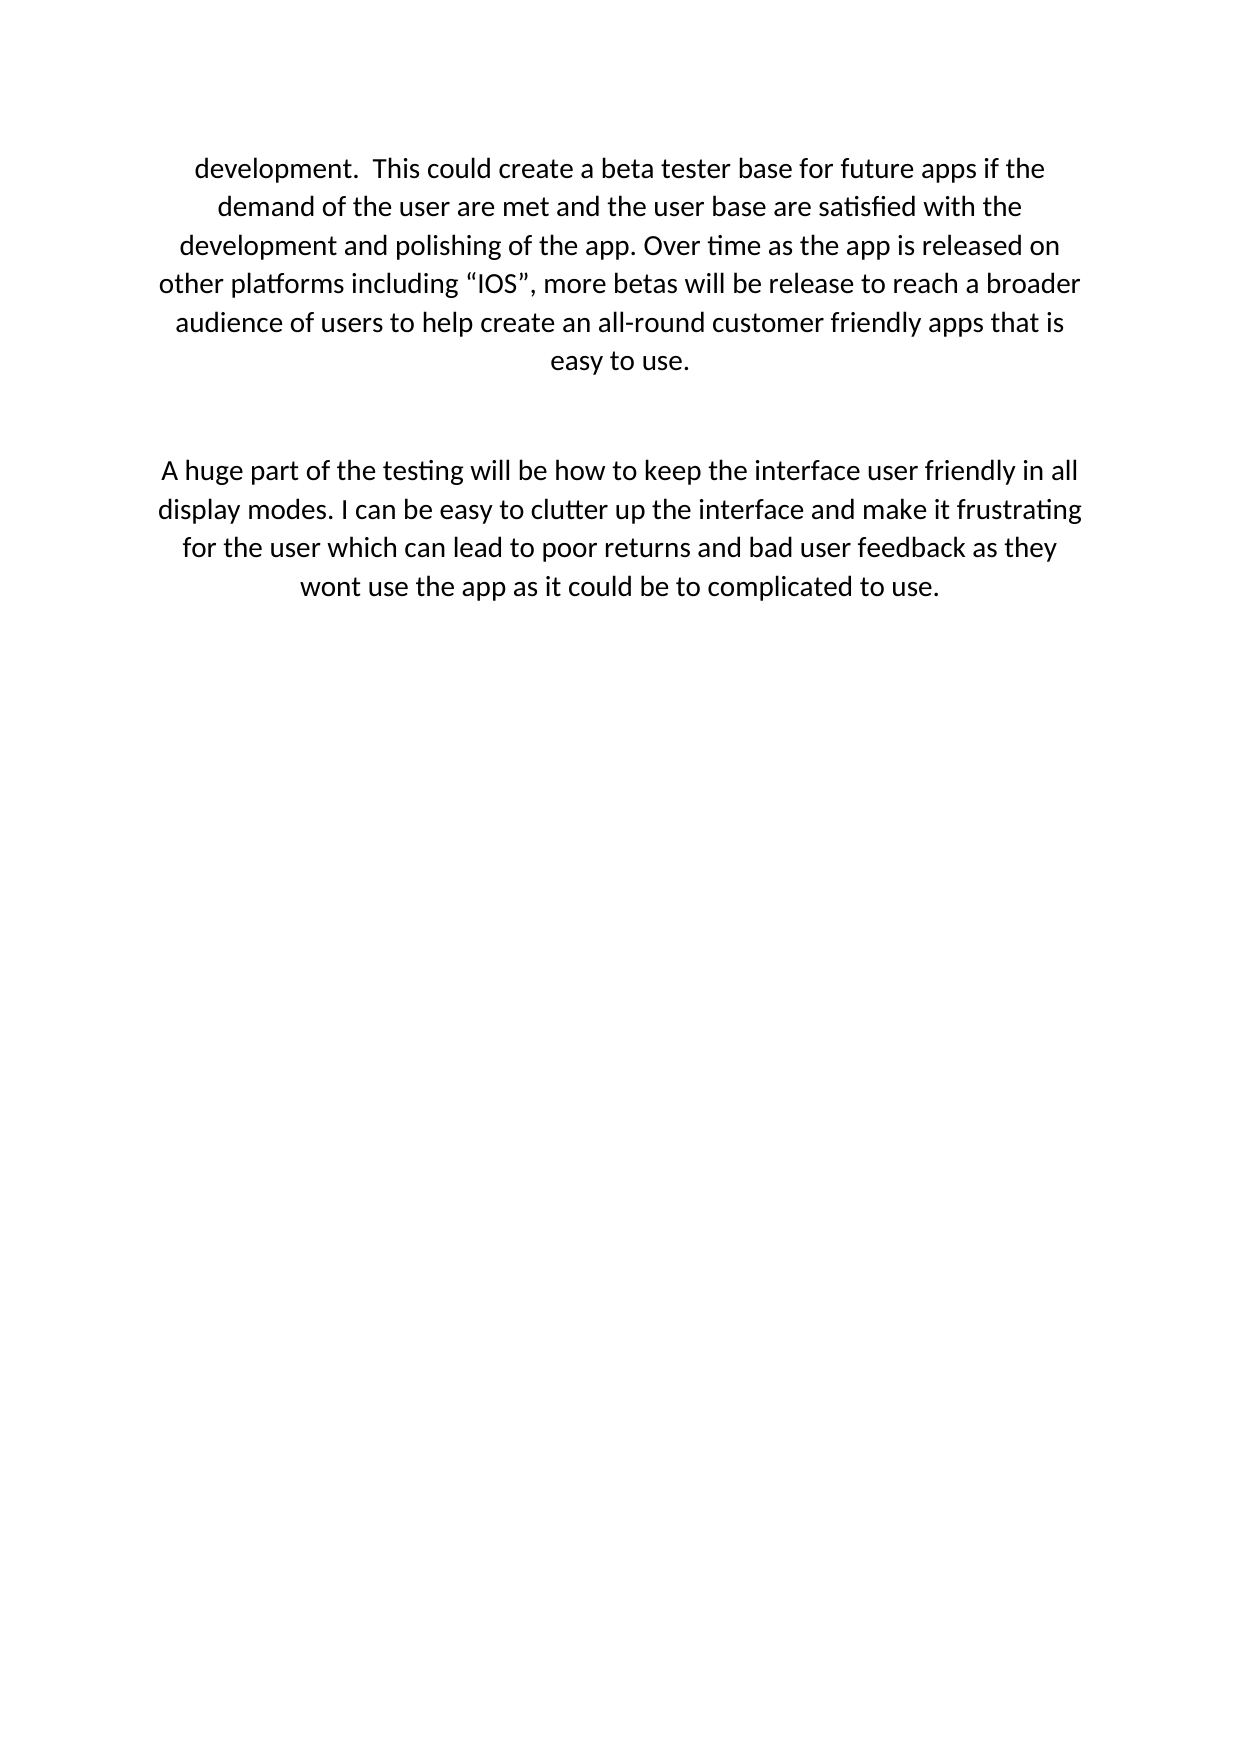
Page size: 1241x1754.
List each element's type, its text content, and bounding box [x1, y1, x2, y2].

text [150, 150, 1090, 378]
text A huge part of the testing will be how to keep the interface user friendly in all display modes. I can be easy to clutter up the interface and make it frustrating for the user which can lead to poor returns and bad user feedback as they wont use the app as it could be to complicated to use. [150, 452, 1090, 603]
